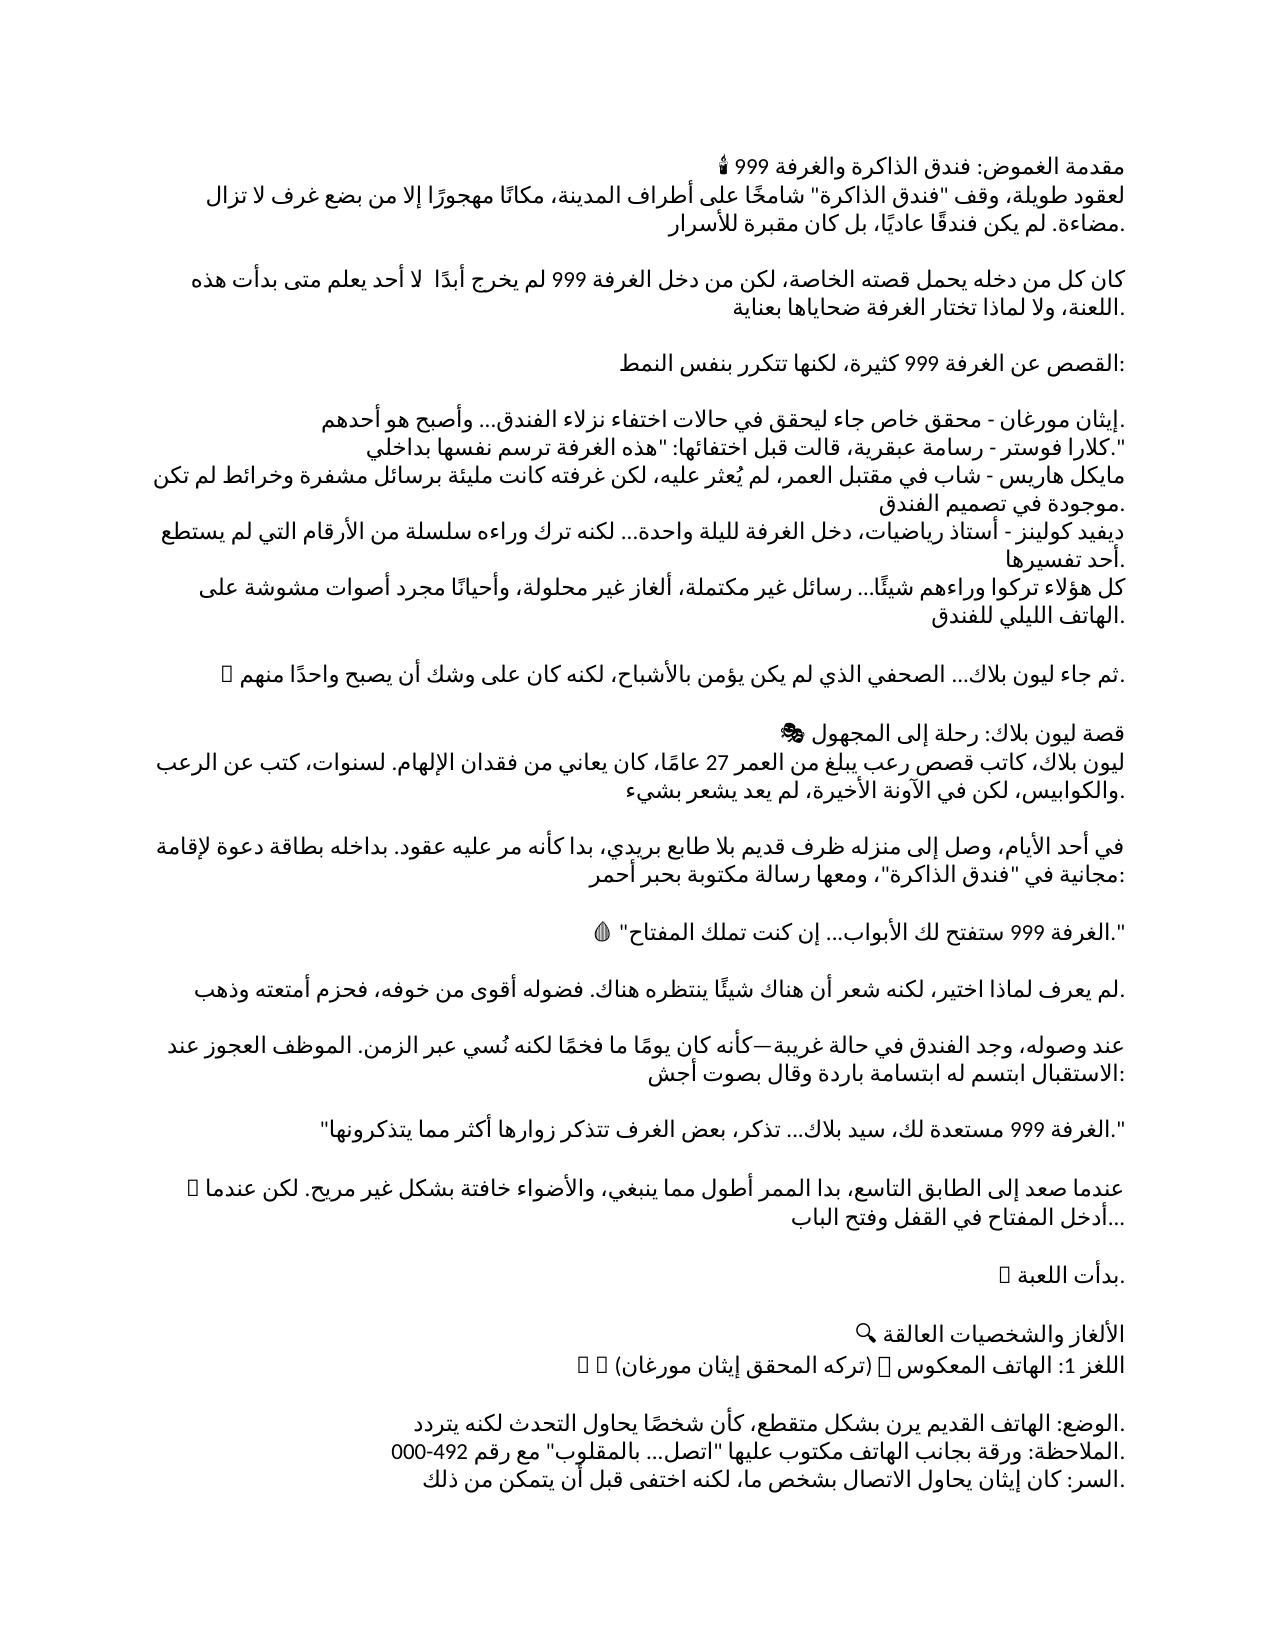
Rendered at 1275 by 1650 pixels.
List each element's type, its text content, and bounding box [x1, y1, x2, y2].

text لم يعرف لماذا اختير، لكنه شعر أن هناك شيئًا ينتظره هناك. فضوله أقوى من خوفه، فحزم أمتعته وذهب. [150, 976, 1125, 1003]
text في أحد الأيام، وصل إلى منزله ظرف قديم بلا طابع بريدي، بدا كأنه مر عليه عقود. بداخله بطاقة دعوة لإقامة مجانية في "فندق الذاكرة"، ومعها رسالة مكتوبة بحبر أحمر: [150, 832, 1125, 888]
text 🔑 عندما صعد إلى الطابق التاسع، بدا الممر أطول مما ينبغي، والأضواء خافتة بشكل غير مريح. لكن عندما أدخل المفتاح في القفل وفتح الباب... [150, 1172, 1125, 1231]
text كلارا فوستر - رسامة عبقرية، قالت قبل اختفائها: "هذه الغرفة ترسم نفسها بداخلي." [150, 433, 1125, 461]
text الملاحظة: ورقة بجانب الهاتف مكتوب عليها "اتصل... بالمقلوب" مع رقم 492-000. [150, 1437, 1125, 1465]
text عند وصوله، وجد الفندق في حالة غريبة—كأنه كان يومًا ما فخمًا لكنه نُسي عبر الزمن. الموظف العجوز عند الاستقبال ابتسم له ابتسامة باردة وقال بصوت أجش: [150, 1032, 1125, 1088]
text مايكل هاريس - شاب في مقتبل العمر، لم يُعثر عليه، لكن غرفته كانت مليئة برسائل مشفرة وخرائط لم تكن موجودة في تصميم الفندق. [150, 461, 1125, 517]
text "الغرفة 999 مستعدة لك، سيد بلاك... تذكر، بعض الغرف تتذكر زوارها أكثر مما يتذكرونها." [150, 1116, 1125, 1144]
text 🔍 الألغاز والشخصيات العالقة [150, 1318, 1125, 1349]
text 💀 🔹 اللغز 1: الهاتف المعكوس 📞 (تركه المحقق إيثان مورغان) [150, 1349, 1125, 1381]
text 🚪 بدأت اللعبة. [150, 1259, 1125, 1290]
text إيثان مورغان - محقق خاص جاء ليحقق في حالات اختفاء نزلاء الفندق... وأصبح هو أحدهم. [150, 405, 1125, 433]
text كان كل من دخله يحمل قصته الخاصة، لكن من دخل الغرفة 999 لم يخرج أبدًا. لا أحد يعلم متى بدأت هذه اللعنة، ولا لماذا تختار الغرفة ضحاياها بعناية. [150, 265, 1125, 321]
text 🕯️ مقدمة الغموض: فندق الذاكرة والغرفة 999 [150, 150, 1125, 181]
text 🩸 "الغرفة 999 ستفتح لك الأبواب... إن كنت تملك المفتاح." [150, 916, 1125, 947]
text ديفيد كولينز - أستاذ رياضيات، دخل الغرفة لليلة واحدة... لكنه ترك وراءه سلسلة من الأرقام التي لم يستطع أحد تفسيرها. [150, 517, 1125, 573]
text كل هؤلاء تركوا وراءهم شيئًا… رسائل غير مكتملة، ألغاز غير محلولة، وأحيانًا مجرد أصوات مشوشة على الهاتف الليلي للفندق. [150, 573, 1125, 629]
text الوضع: الهاتف القديم يرن بشكل متقطع، كأن شخصًا يحاول التحدث لكنه يتردد. [150, 1409, 1125, 1437]
text القصص عن الغرفة 999 كثيرة، لكنها تتكرر بنفس النمط: [150, 349, 1125, 377]
text السر: كان إيثان يحاول الاتصال بشخص ما، لكنه اختفى قبل أن يتمكن من ذلك. [150, 1465, 1125, 1493]
text 🚪 ثم جاء ليون بلاك... الصحفي الذي لم يكن يؤمن بالأشباح، لكنه كان على وشك أن يصبح واحدًا منهم. [150, 658, 1125, 689]
text ليون بلاك، كاتب قصص رعب يبلغ من العمر 27 عامًا، كان يعاني من فقدان الإلهام. لسنوات، كتب عن الرعب والكوابيس، لكن في الآونة الأخيرة، لم يعد يشعر بشيء. [150, 748, 1125, 804]
text لعقود طويلة، وقف "فندق الذاكرة" شامخًا على أطراف المدينة، مكانًا مهجورًا إلا من بضع غرف لا تزال مضاءة. لم يكن فندقًا عاديًا، بل كان مقبرة للأسرار. [150, 181, 1125, 237]
text 🎭 قصة ليون بلاك: رحلة إلى المجهول [150, 717, 1125, 748]
